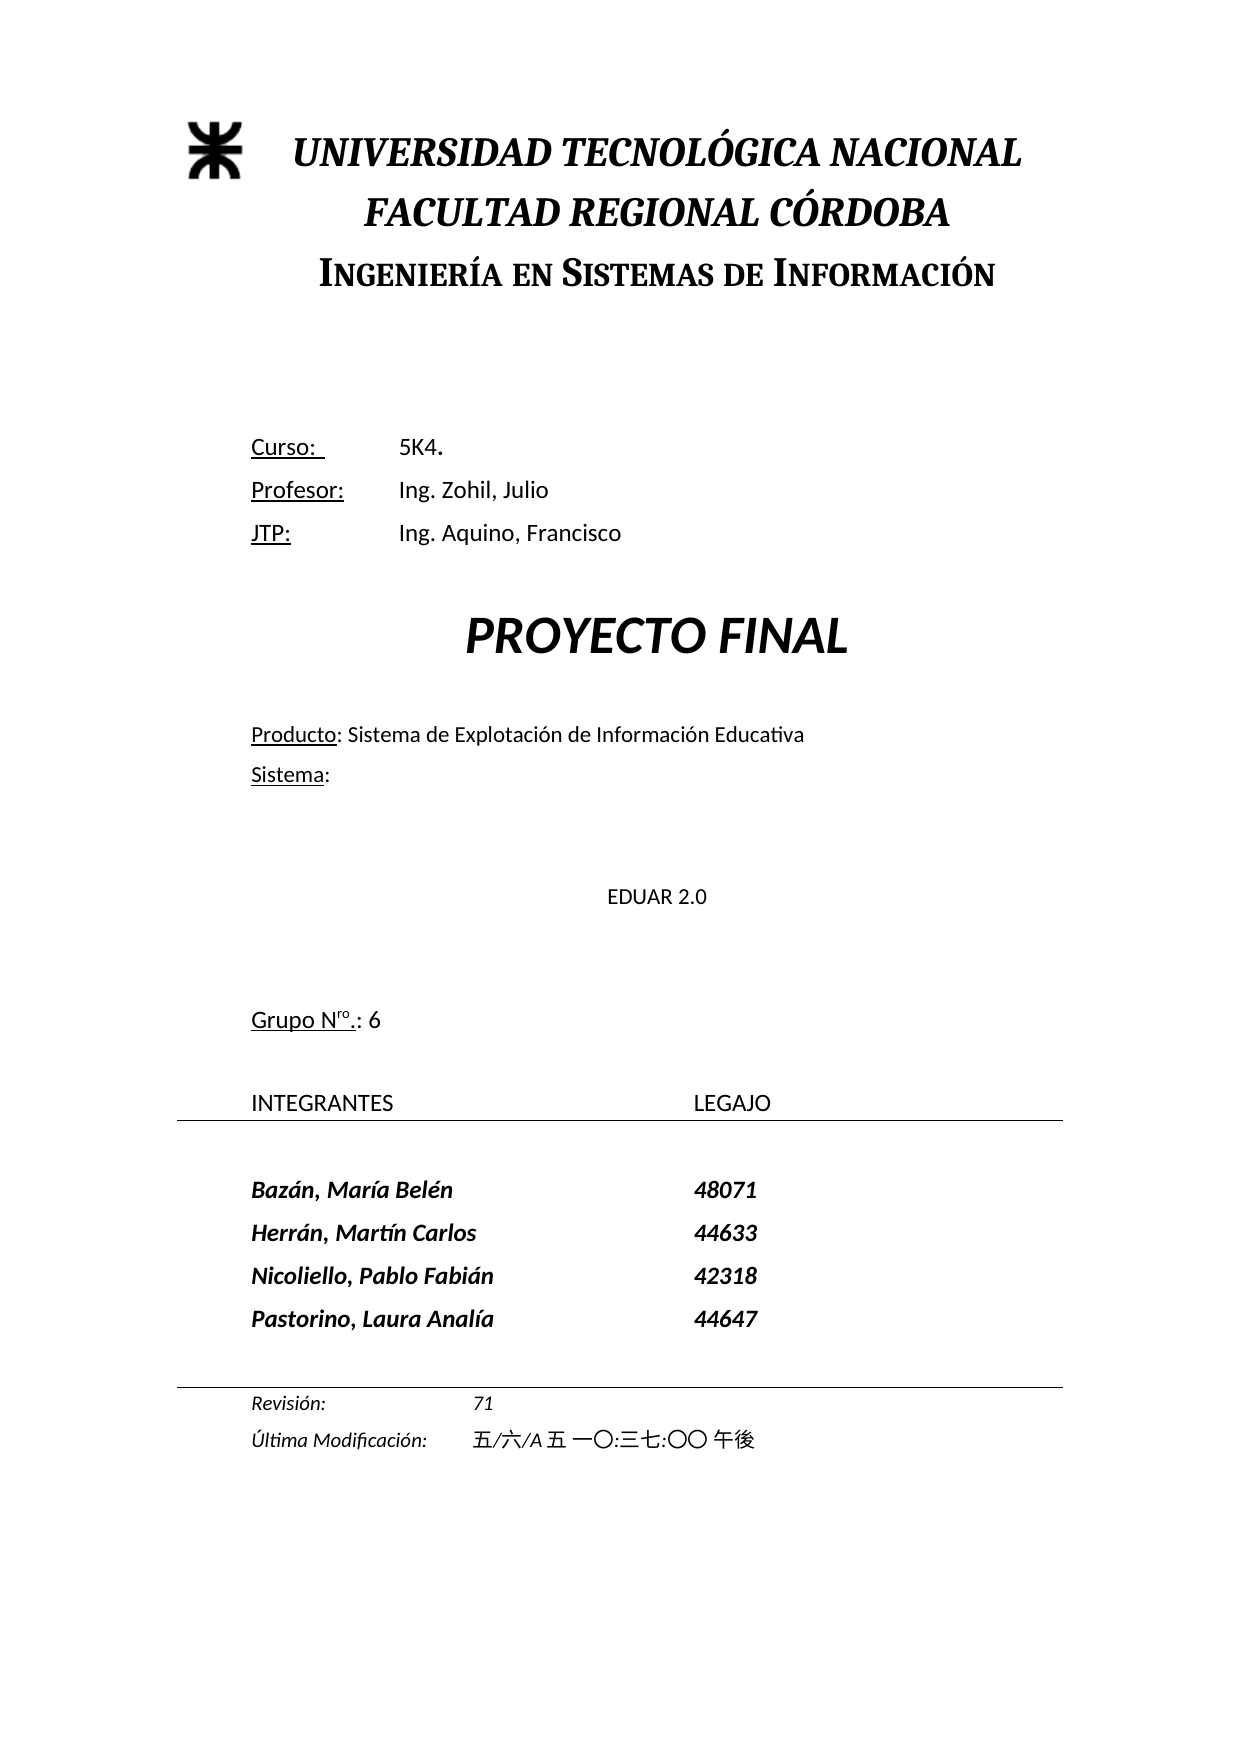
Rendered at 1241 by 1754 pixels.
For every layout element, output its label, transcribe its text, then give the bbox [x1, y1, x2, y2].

text Producto: Sistema de Explotación de Información Educativa [177, 720, 1063, 748]
text INTEGRANTES LEGAJO [177, 1087, 1063, 1120]
text Ingeniería en Sistemas de Información [177, 249, 1063, 297]
text Bazán, María Belén 48071 [177, 1174, 1063, 1204]
text Grupo Nro.: 6 [177, 1004, 1063, 1034]
text FACULTAD REGIONAL CÓRDOBA [177, 189, 1063, 237]
text Nicoliello, Pablo Fabián 42318 [177, 1260, 1063, 1291]
picture [180, 116, 251, 187]
text Revisión: 1 [177, 1388, 1063, 1415]
text Sistema: [177, 761, 1063, 789]
text Herrán, Martín Carlos 44633 [177, 1217, 1063, 1247]
text Profesor: Ing. Zohil, Julio [177, 474, 1063, 505]
text JTP: Ing. Aquino, Francisco [177, 517, 1063, 548]
text Pastorino, Laura Analía 44647 [177, 1303, 1063, 1333]
text Curso: 5K4. [177, 431, 1063, 462]
text PROYECTO FINAL [177, 601, 1063, 667]
text UNIVERSIDAD TECNOLÓGICA NACIONAL [251, 128, 1063, 176]
text Última Modificación: 29/05/2011 06:09:00 p.m. [177, 1424, 1063, 1453]
